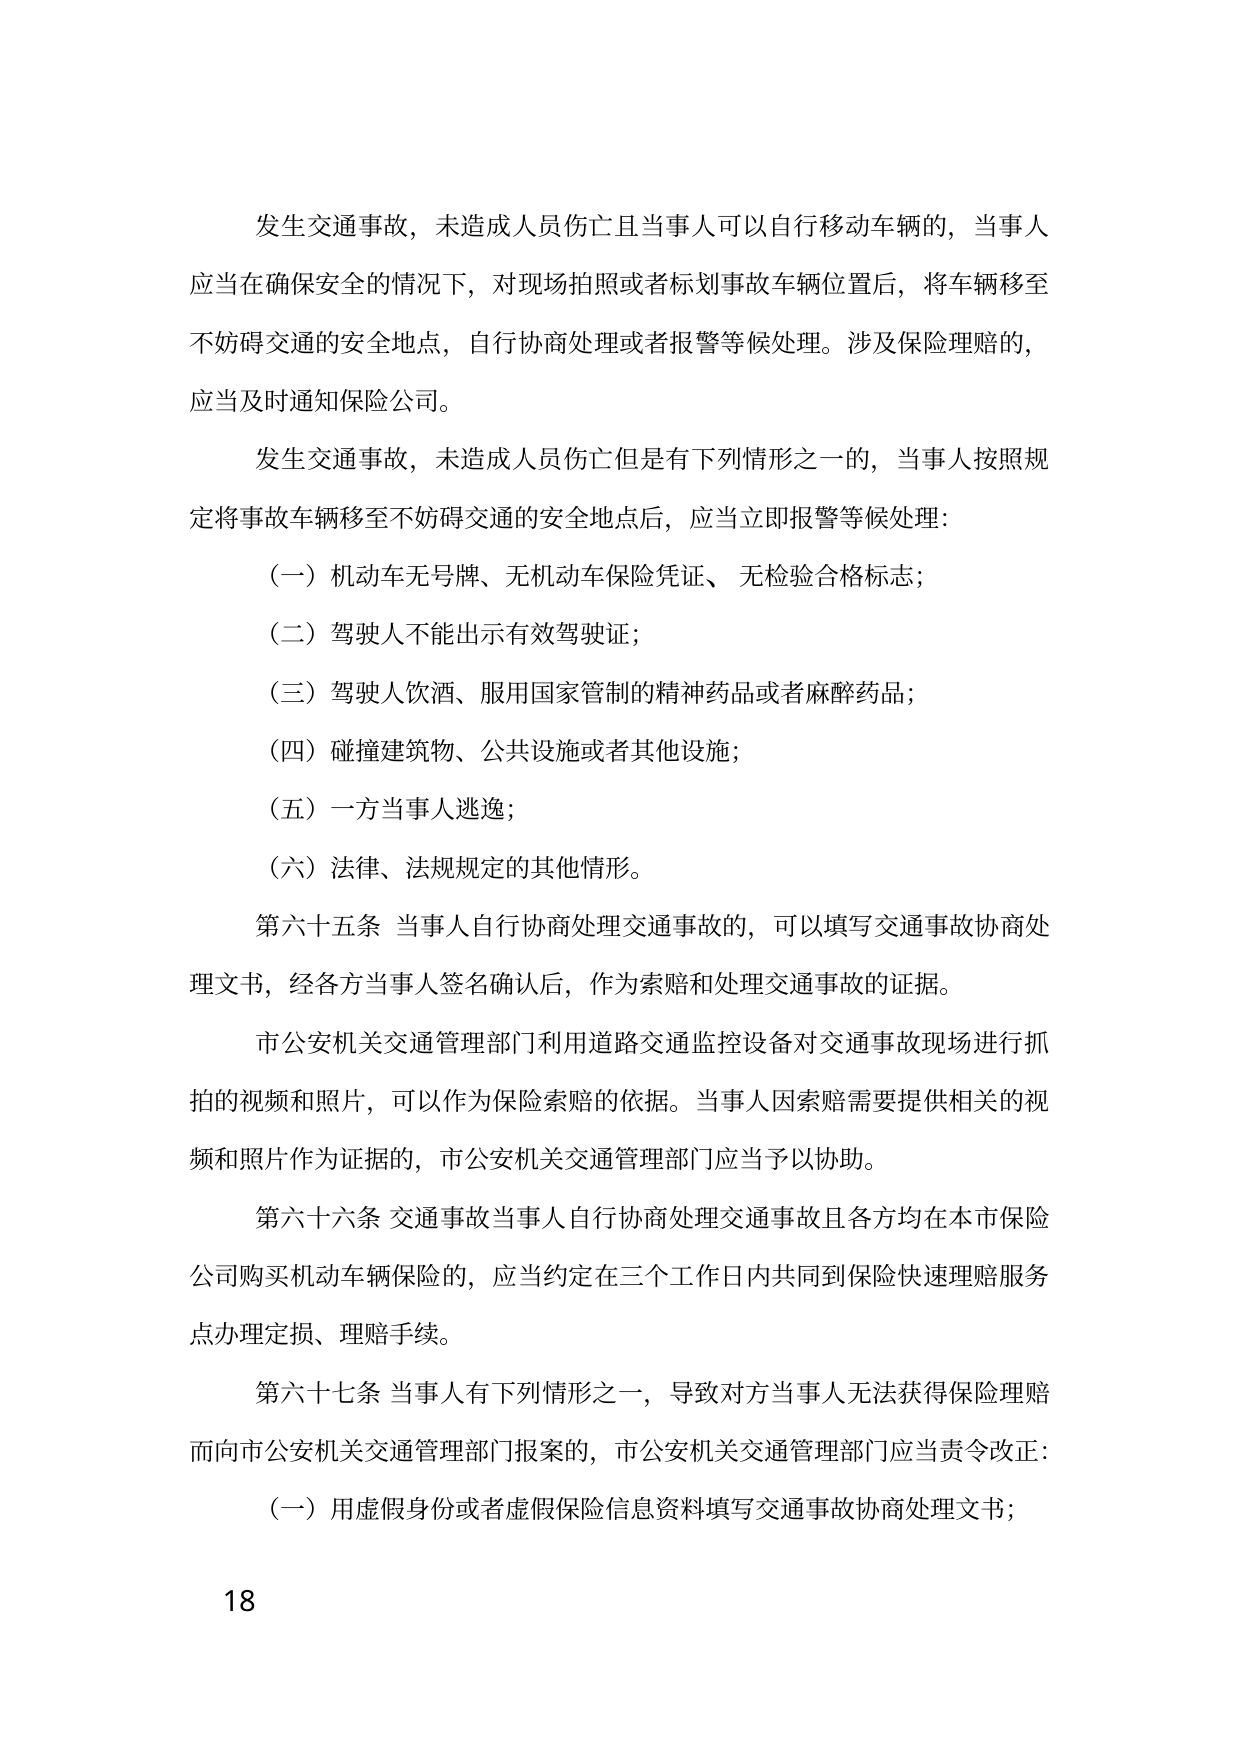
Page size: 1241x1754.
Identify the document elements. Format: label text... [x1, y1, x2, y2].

text 第六十五条 当事人自行协商处理交通事故的，可以填写交通事故协商处理文书，经各方当事人签名确认后，作为索赔和处理交通事故的证据。 [189, 889, 1051, 1006]
text （五）一方当事人逃逸； [189, 772, 1051, 831]
text 发生交通事故，未造成人员伤亡但是有下列情形之一的，当事人按照规定将事故车辆移至不妨碍交通的安全地点后，应当立即报警等候处理： [189, 422, 1051, 539]
text 第六十七条 当事人有下列情形之一，导致对方当事人无法获得保险理赔而向市公安机关交通管理部门报案的，市公安机关交通管理部门应当责令改正： [189, 1356, 1051, 1472]
text 第六十六条 交通事故当事人自行协商处理交通事故且各方均在本市保险公司购买机动车辆保险的，应当约定在三个工作日内共同到保险快速理赔服务点办理定损、理赔手续。 [189, 1181, 1051, 1356]
text 市公安机关交通管理部门利用道路交通监控设备对交通事故现场进行抓拍的视频和照片，可以作为保险索赔的依据。当事人因索赔需要提供相关的视频和照片作为证据的，市公安机关交通管理部门应当予以协助。 [189, 1006, 1051, 1181]
text （四）碰撞建筑物、公共设施或者其他设施； [189, 714, 1051, 772]
text （一）机动车无号牌、无机动车保险凭证、无检验合格标志； [189, 539, 1051, 597]
text （一）用虚假身份或者虚假保险信息资料填写交通事故协商处理文书； [189, 1472, 1051, 1531]
text 发生交通事故，未造成人员伤亡且当事人可以自行移动车辆的，当事人应当在确保安全的情况下，对现场拍照或者标划事故车辆位置后，将车辆移至不妨碍交通的安全地点，自行协商处理或者报警等候处理。涉及保险理赔的，应当及时通知保险公司。 [189, 189, 1051, 422]
text （二）驾驶人不能出示有效驾驶证； [189, 597, 1051, 656]
text （六）法律、法规规定的其他情形。 [189, 831, 1051, 889]
text （三）驾驶人饮酒、服用国家管制的精神药品或者麻醉药品； [189, 656, 1051, 714]
